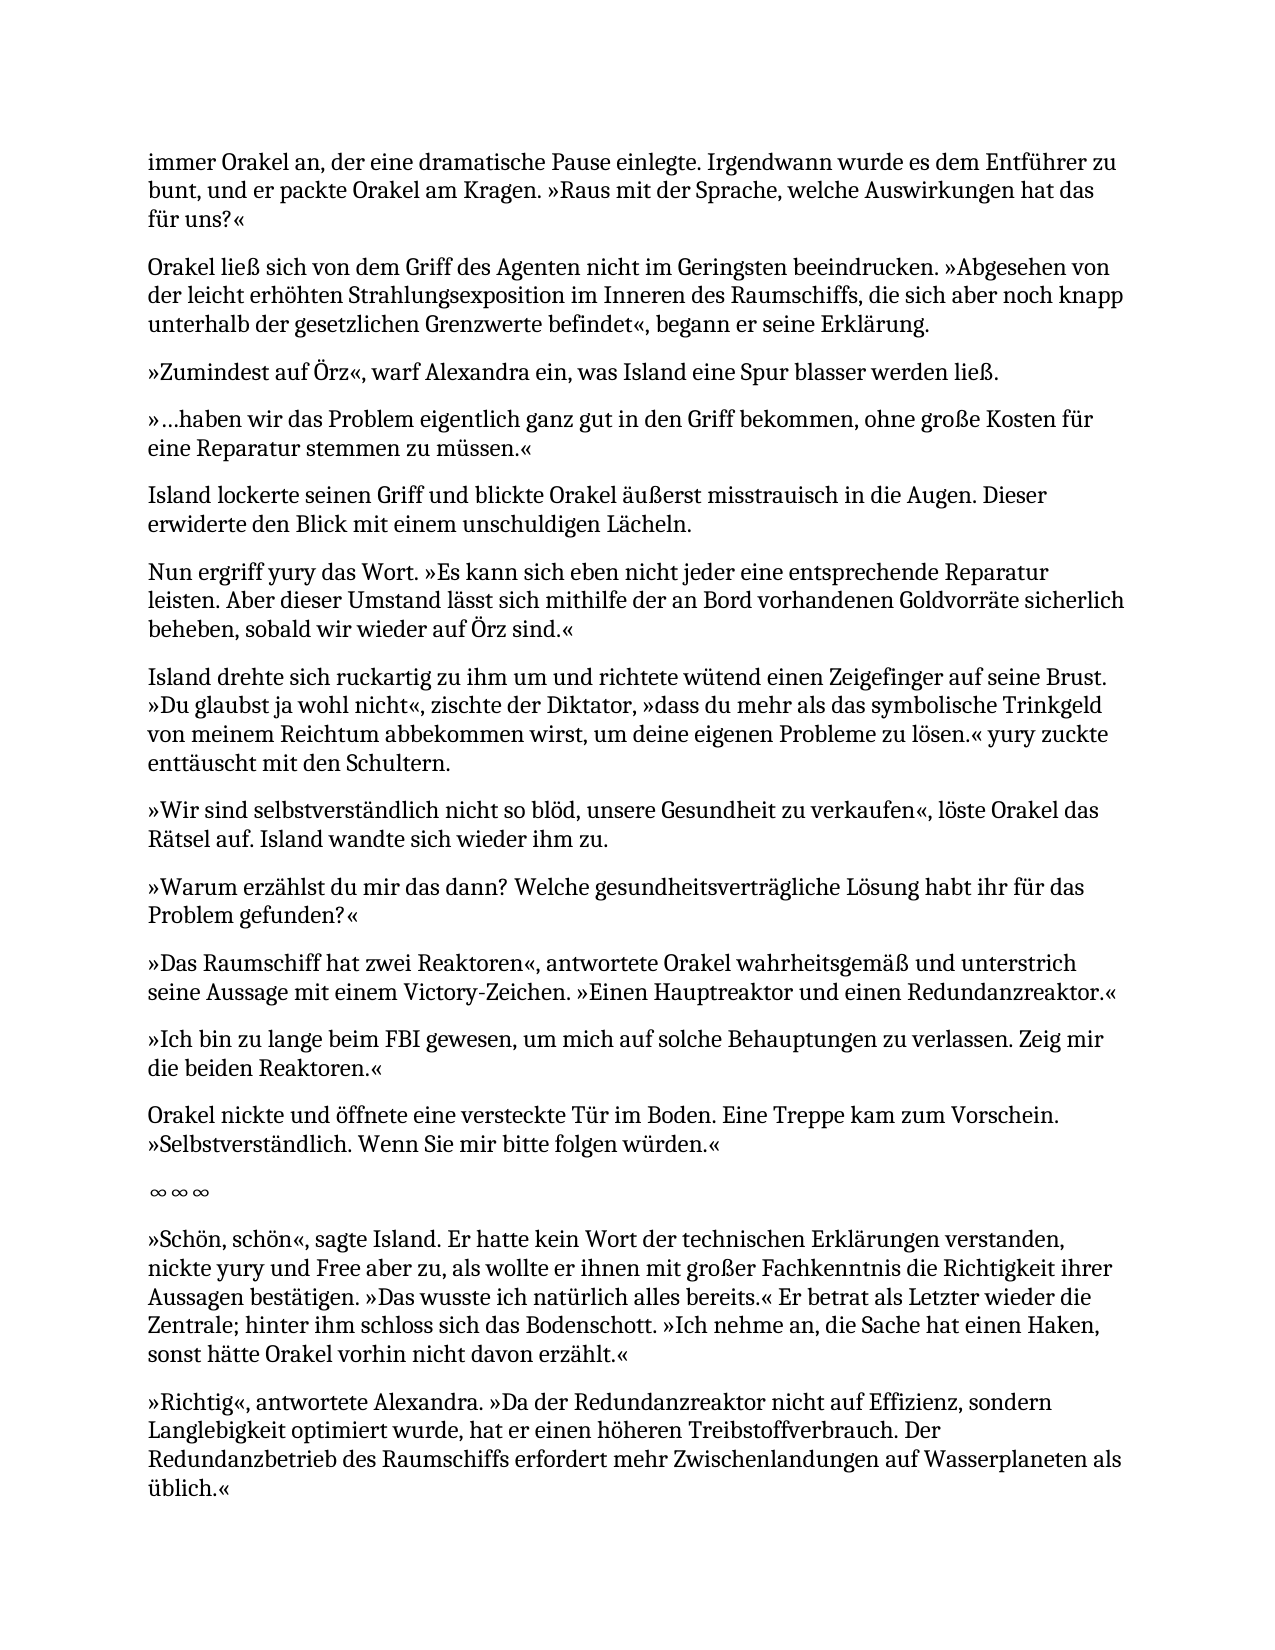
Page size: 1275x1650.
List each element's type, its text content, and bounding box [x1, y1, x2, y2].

text »Richtig«, antwortete Alexandra. »Da der Redundanzreaktor nicht auf Effizienz, sondern Langlebigkeit optimiert wurde, hat er einen höheren Treibstoffverbrauch. Der Redundanzbetrieb des Raumschiffs erfordert mehr Zwischenlandungen auf Wasserplaneten als üblich.« [148, 1388, 1127, 1503]
text Island drehte sich ruckartig zu ihm um und richtete wütend einen Zeigefinger auf seine Brust. »Du glaubst ja wohl nicht«, zischte der Diktator, »dass du mehr als das symbolische Trinkgeld von meinem Reichtum abbekommen wirst, um deine eigenen Probleme zu lösen.« yury zuckte enttäuscht mit den Schultern. [148, 663, 1127, 778]
text »Ich bin zu lange beim FBI gewesen, um mich auf solche Behauptungen zu verlassen. Zeig mir die beiden Reaktoren.« [148, 1025, 1127, 1083]
text Island lockerte seinen Griff und blickte Orakel äußerst misstrauisch in die Augen. Dieser erwiderte den Blick mit einem unschuldigen Lächeln. [148, 481, 1127, 539]
text Orakel ließ sich von dem Griff des Agenten nicht im Geringsten beeindrucken. »Abgesehen von der leicht erhöhten Strahlungsexposition im Inneren des Raumschiffs, die sich aber noch knapp unterhalb der gesetzlichen Grenzwerte befindet«, begann er seine Erklärung. [148, 253, 1127, 339]
text ∞∞∞ [148, 1178, 1127, 1206]
text »Das Raumschiff hat zwei Reaktoren«, antwortete Orakel wahrheitsgemäß und unterstrich seine Aussage mit einem Victory-Zeichen. »Einen Hauptreaktor und einen Redundanzreaktor.« [148, 949, 1127, 1006]
text »Wir sind selbstverständlich nicht so blöd, unsere Gesundheit zu verkaufen«, löste Orakel das Rätsel auf. Island wandte sich wieder ihm zu. [148, 796, 1127, 854]
text »Zumindest auf Örz«, warf Alexandra ein, was Island eine Spur blasser werden ließ. [148, 358, 1127, 386]
text »…haben wir das Problem eigentlich ganz gut in den Griff bekommen, ohne große Kosten für eine Reparatur stemmen zu müssen.« [148, 405, 1127, 463]
text Orakel nickte und öffnete eine versteckte Tür im Boden. Eine Treppe kam zum Vorschein. »Selbstverständlich. Wenn Sie mir bitte folgen würden.« [148, 1101, 1127, 1159]
text Nun ergriff yury das Wort. »Es kann sich eben nicht jeder eine entsprechende Reparatur leisten. Aber dieser Umstand lässt sich mithilfe der an Bord vorhandenen Goldvorräte sicherlich beheben, sobald wir wieder auf Örz sind.« [148, 558, 1127, 644]
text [148, 148, 1127, 234]
text »Schön, schön«, sagte Island. Er hatte kein Wort der technischen Erklärungen verstanden, nickte yury und Free aber zu, als wollte er ihnen mit großer Fachkenntnis die Richtigkeit ihrer Aussagen bestätigen. »Das wusste ich natürlich alles bereits.« Er betrat als Letzter wieder die Zentrale; hinter ihm schloss sich das Bodenschott. »Ich nehme an, die Sache hat einen Haken, sonst hätte Orakel vorhin nicht davon erzählt.« [148, 1225, 1127, 1369]
text »Warum erzählst du mir das dann? Welche gesundheitsverträgliche Lösung habt ihr für das Problem gefunden?« [148, 873, 1127, 930]
